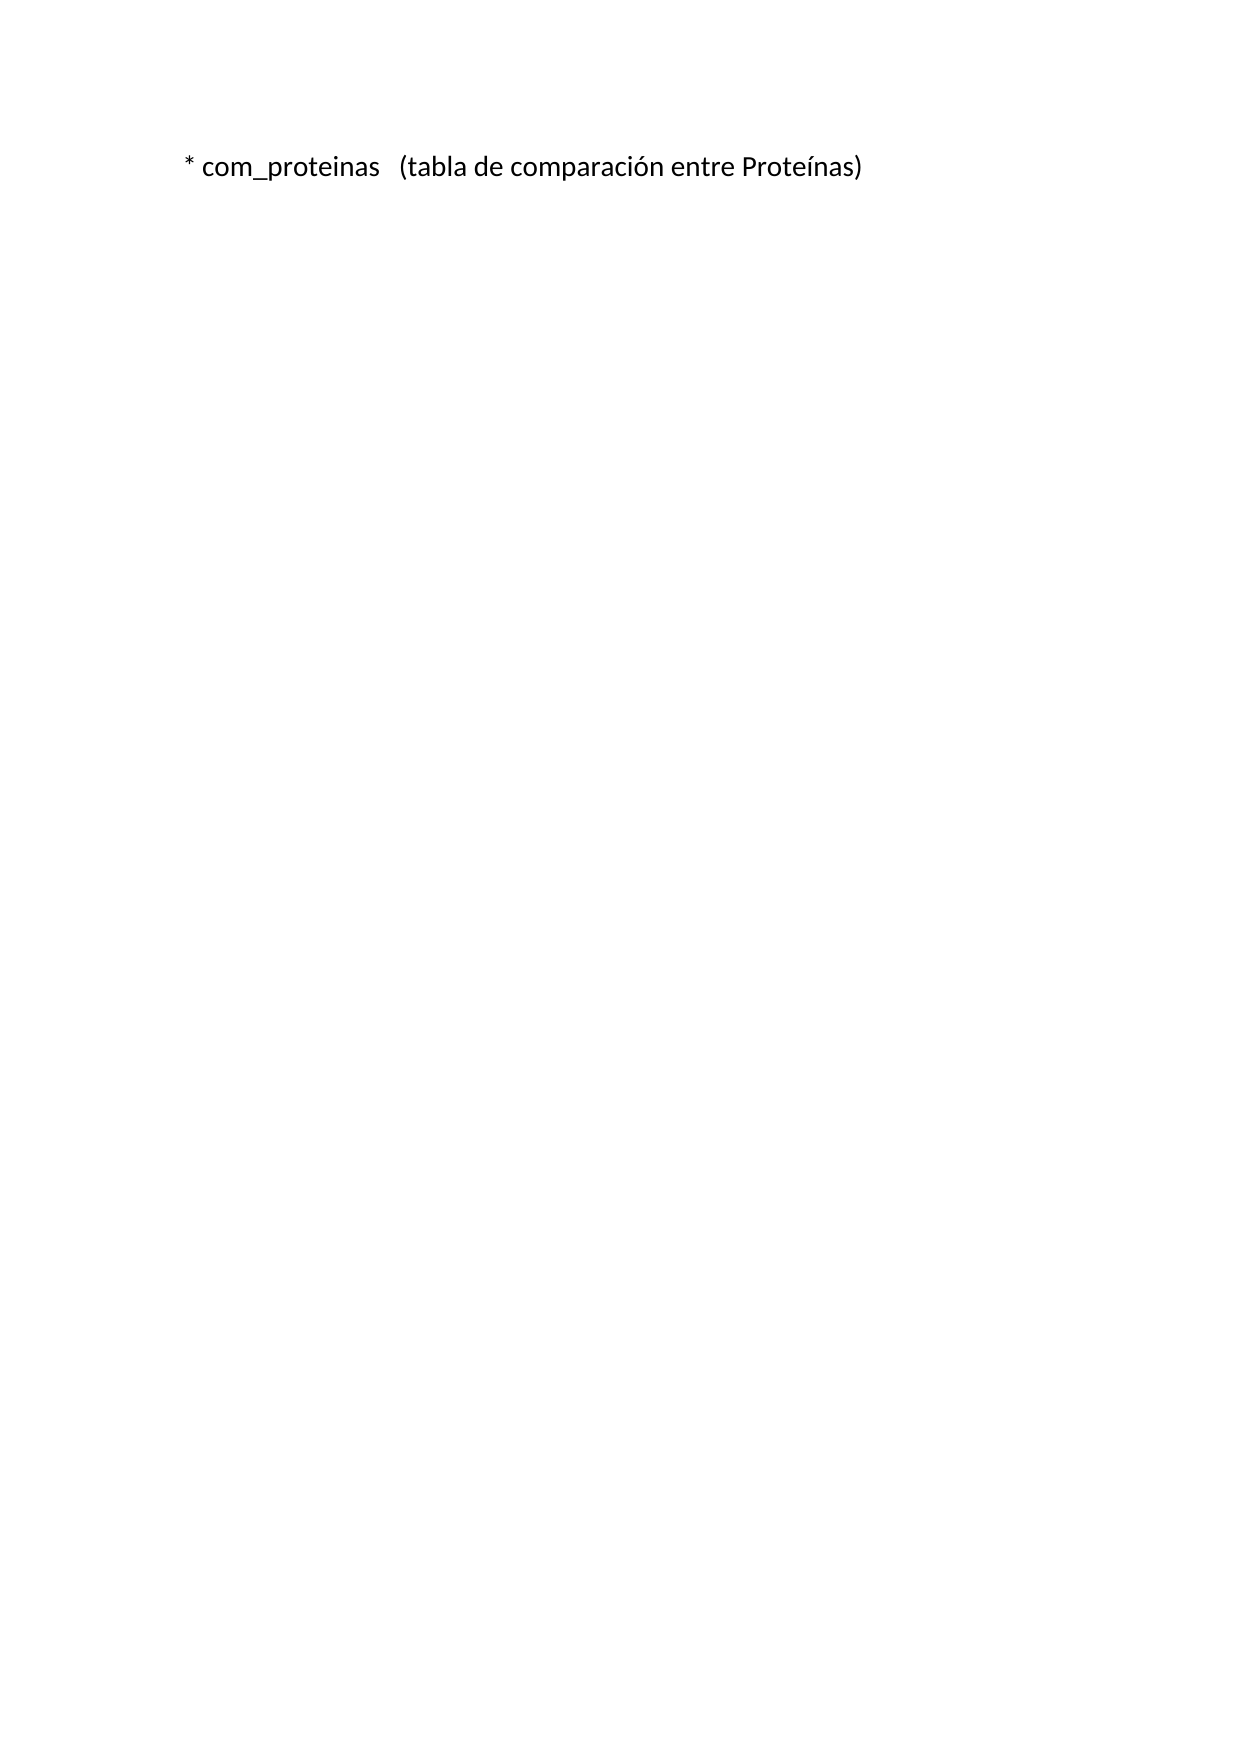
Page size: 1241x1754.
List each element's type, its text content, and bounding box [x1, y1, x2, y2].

text * com_proteinas (tabla de comparación entre Proteínas) [182, 148, 1063, 183]
